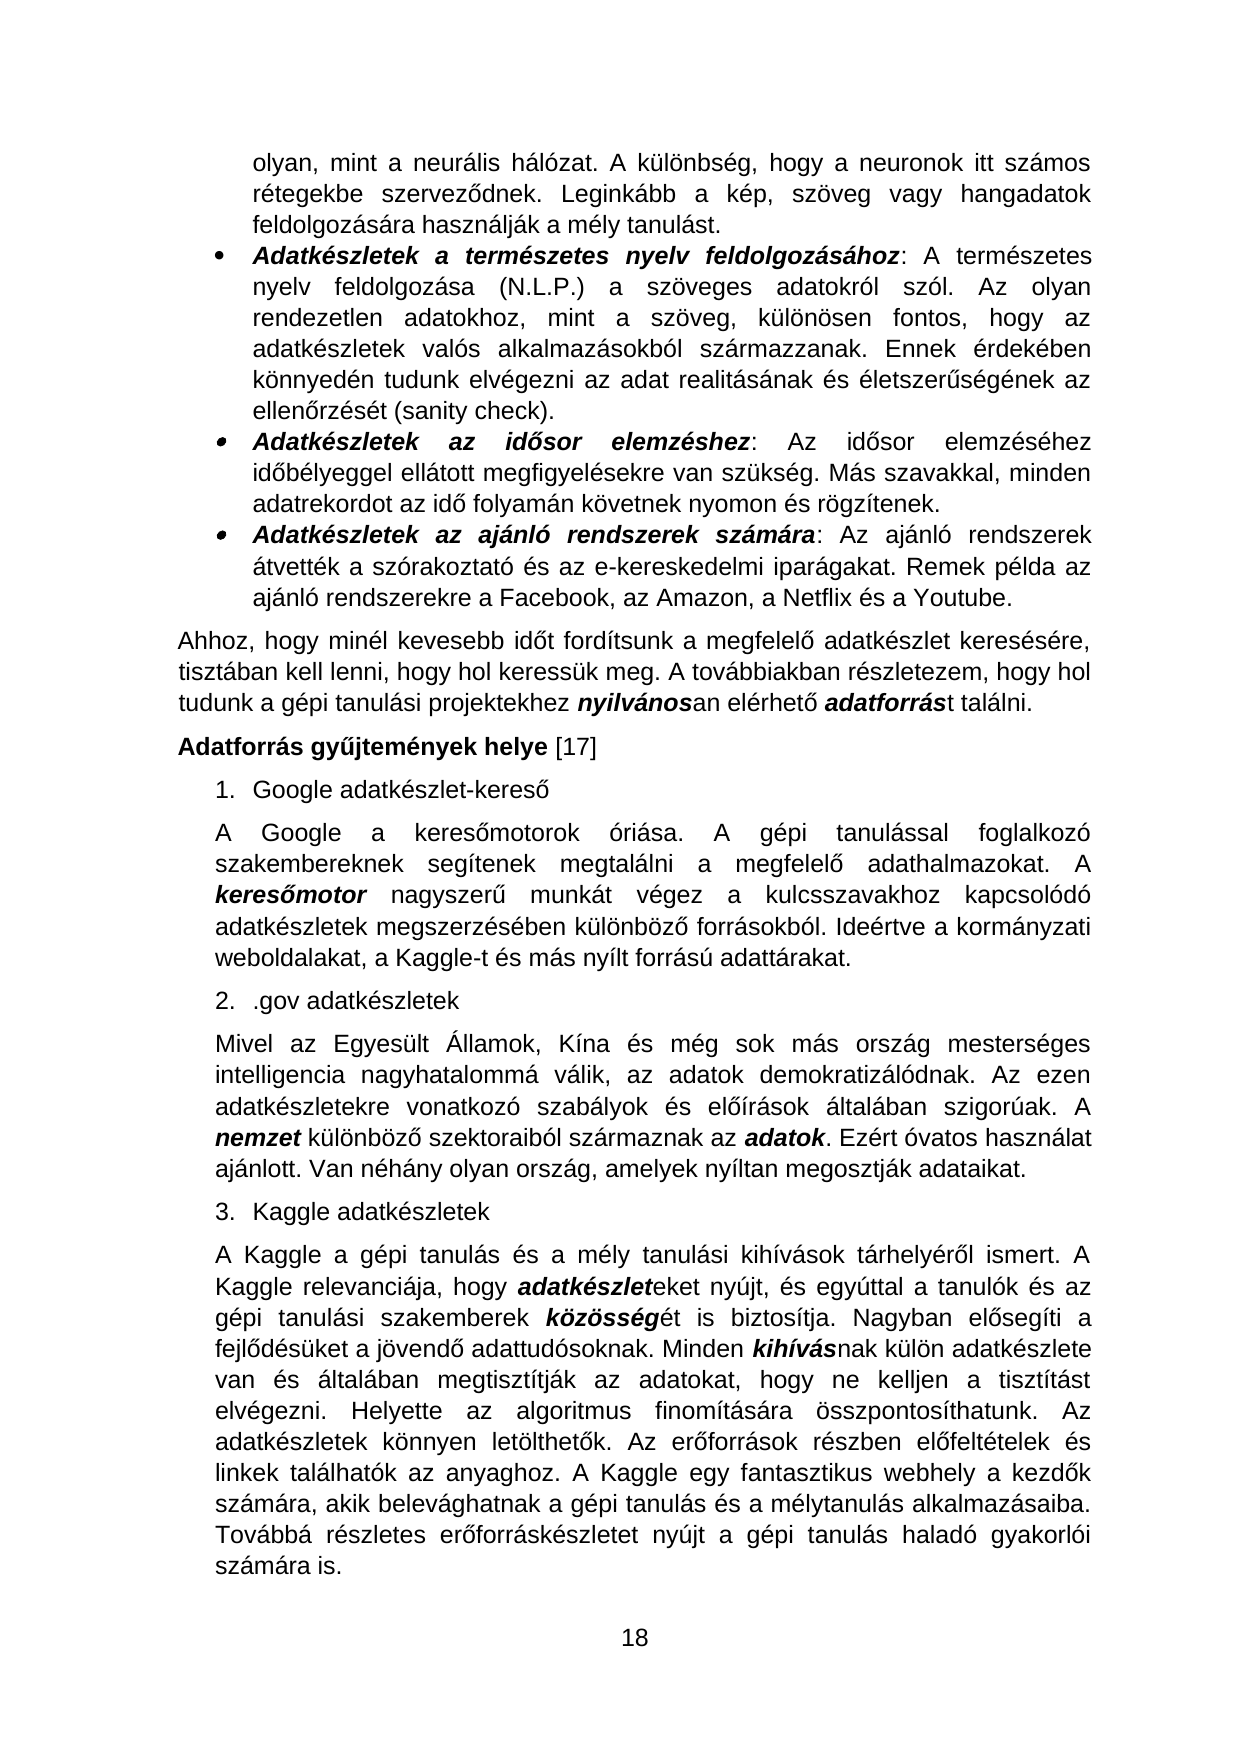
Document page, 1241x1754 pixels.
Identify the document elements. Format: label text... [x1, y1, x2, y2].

list Adatkészletek az ajánló rendszerek számára: Az ajánló rendszerek átvették a szórakoztató és az e-kereskedelmi iparágakat. Remek példa az ajánló rendszerekre a Facebook, az Amazon, a Netflix és a Youtube. [215, 520, 1092, 611]
list Adatkészletek az idősor elemzéshez: Az idősor elemzéséhez időbélyeggel ellátott megfigyelésekre van szükség. Más szavakkal, minden adatrekordot az idő folyamán követnek nyomon és rögzítenek. [215, 427, 1092, 518]
list .gov adatkészletek [215, 986, 1092, 1015]
text Adatforrás gyűjtemények helye [177, 732, 1092, 760]
list Kaggle adatkészletek [215, 1197, 1092, 1226]
list Adatkészletek a természetes nyelv feldolgozásához: A természetes nyelv feldolgozása (N.L.P.) a szöveges adatokról szól. Az olyan rendezetlen adatokhoz, mint a szöveg, különösen fontos, hogy az adatkészletek valós alkalmazásokból származzanak. Ennek érdekében könnyedén tudunk elvégezni az adat realitásának és életszerűségének az ellenőrzését (sanity check). [215, 241, 1092, 425]
text Mivel az Egyesült Államok, Kína és még sok más ország mesterséges intelligencia nagyhatalommá válik, az adatok demokratizálódnak. Az ezen adatkészletekre vonatkozó szabályok és előírások általában szigorúak. A nemzet különböző szektoraiból származnak az adatok. Ezért óvatos használat ajánlott. Van néhány olyan ország, amelyek nyíltan megosztják adataikat. [215, 1029, 1092, 1182]
text A Google a keresőmotorok óriása. A gépi tanulással foglalkozó szakembereknek segítenek megtalálni a megfelelő adathalmazokat. A keresőmotor nagyszerű munkát végez a kulcsszavakhoz kapcsolódó adatkészletek megszerzésében különböző forrásokból. Ideértve a kormányzati weboldalakat, a Kaggle-t és más nyílt forrású adattárakat. [215, 818, 1092, 971]
text Ahhoz, hogy minél kevesebb időt fordítsunk a megfelelő adatkészlet keresésére, tisztában kell lenni, hogy hol keressük meg. A továbbiakban részletezem, hogy hol tudunk a gépi tanulási projektekhez nyilvánosan elérhető adatforrást találni. [177, 626, 1092, 717]
list Google adatkészlet-kereső [215, 775, 1092, 804]
